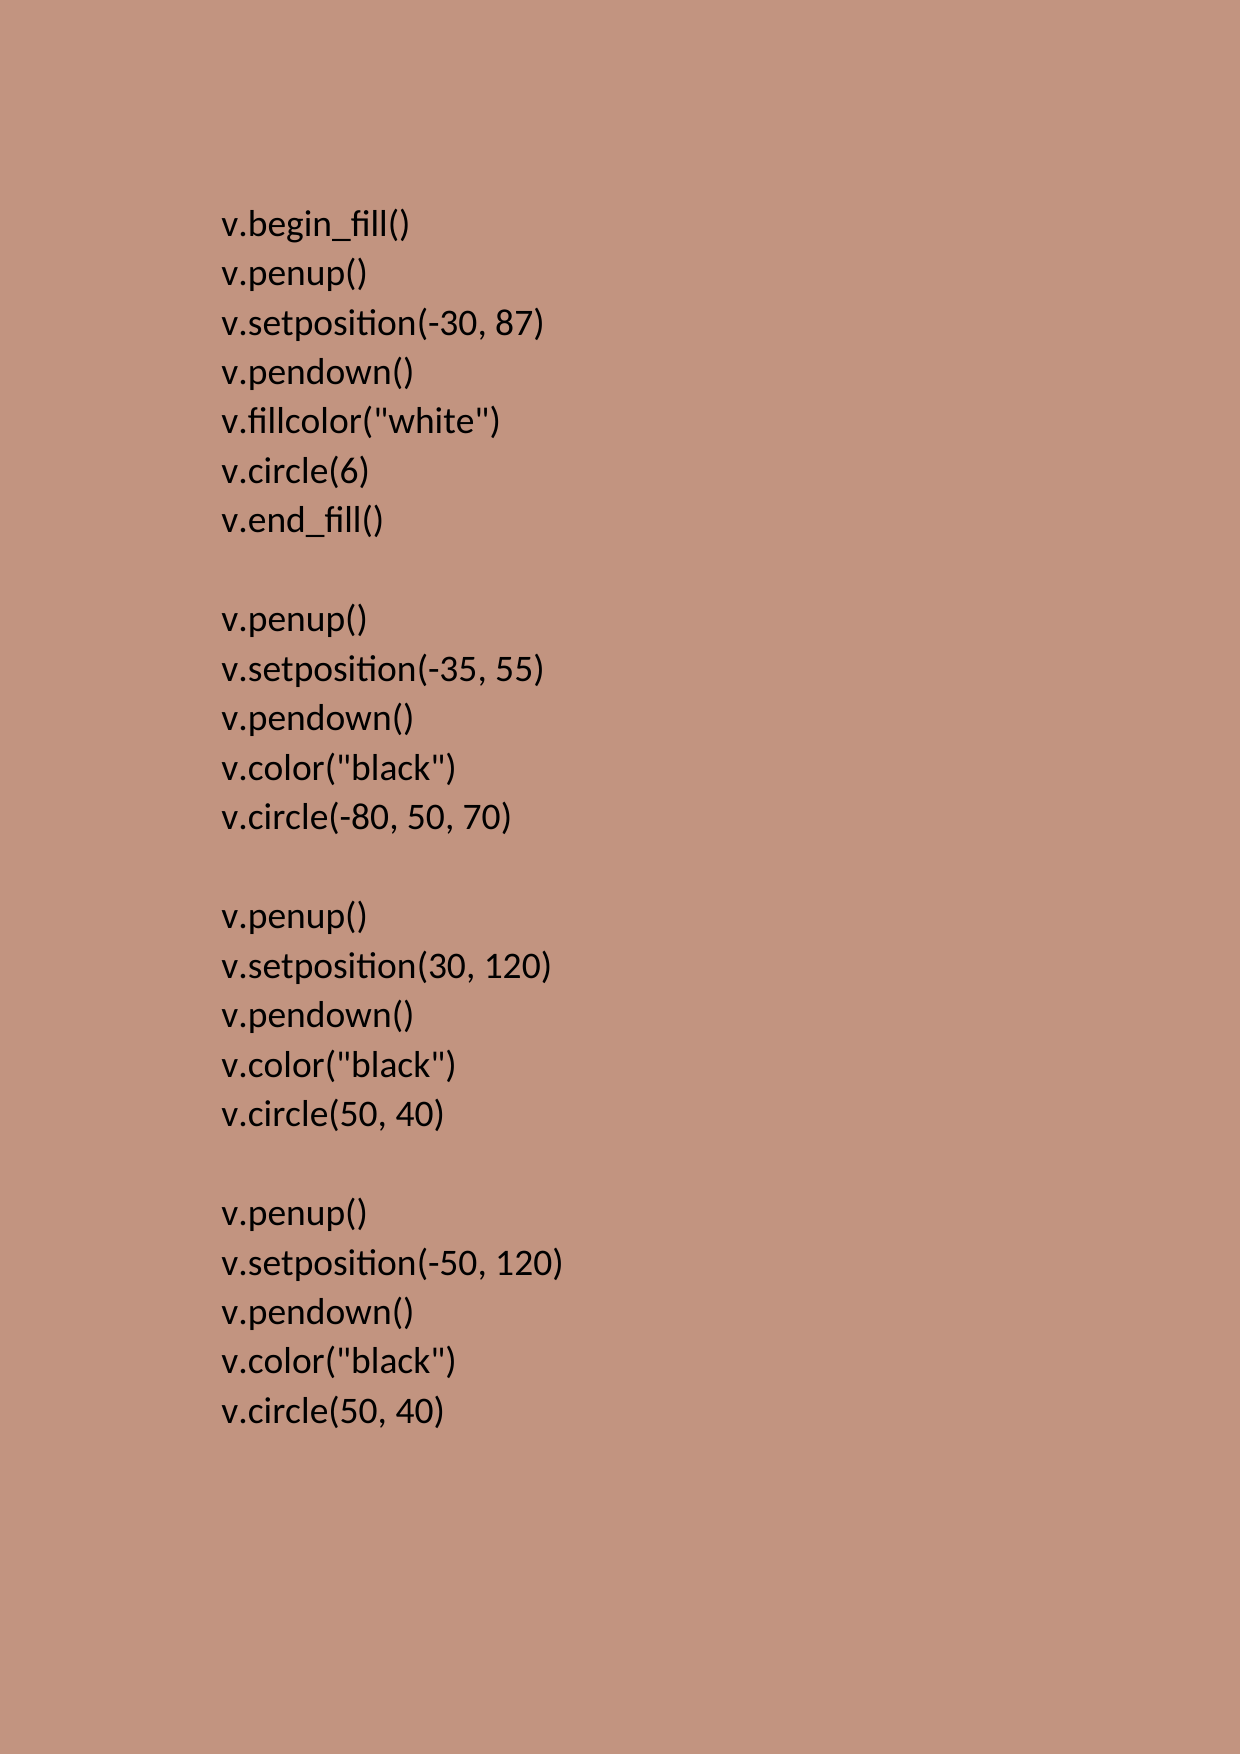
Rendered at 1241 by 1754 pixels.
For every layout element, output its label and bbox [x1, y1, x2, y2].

text [187, 150, 1053, 1433]
